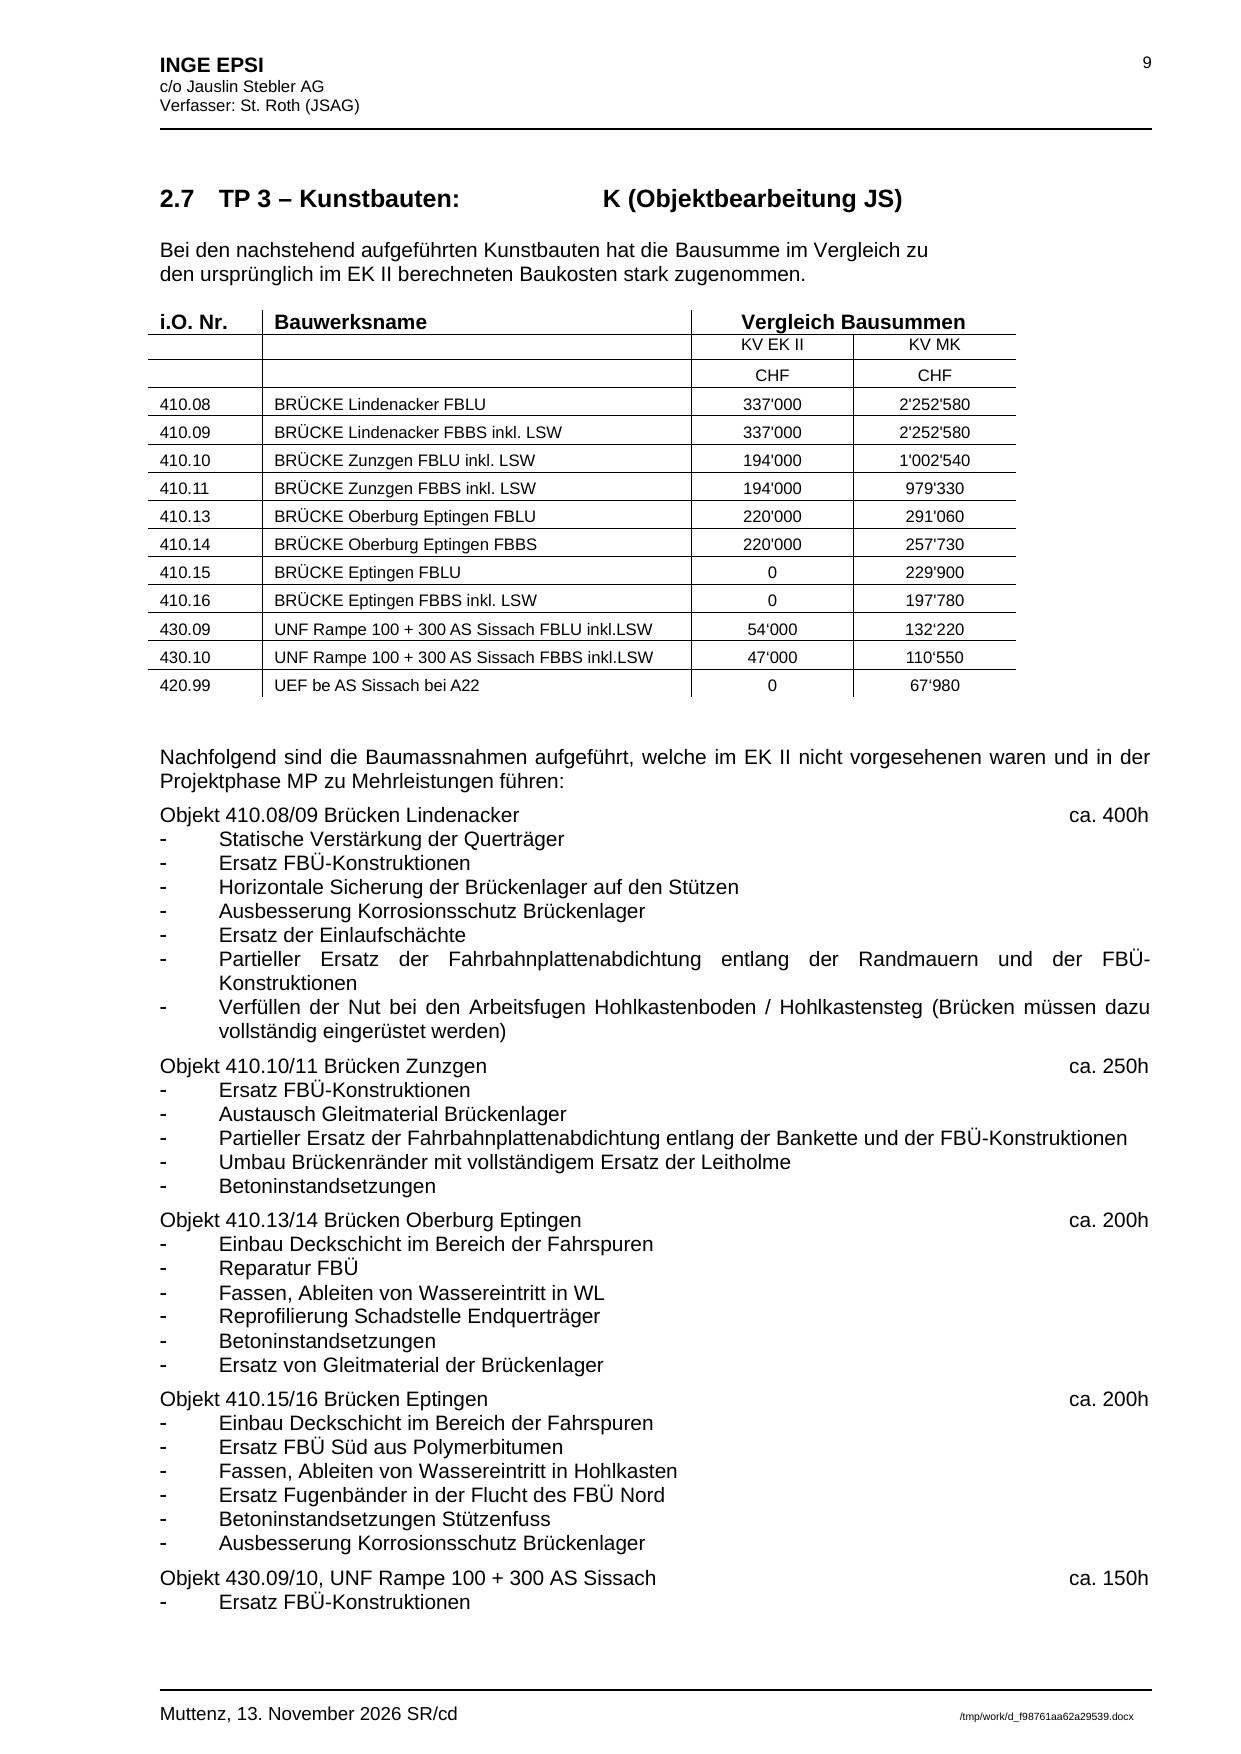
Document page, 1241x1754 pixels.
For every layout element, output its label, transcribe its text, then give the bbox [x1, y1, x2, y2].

list Ersatz FBÜ-Konstruktionen [159, 851, 1152, 875]
list Verfüllen der Nut bei den Arbeitsfugen Hohlkastenboden / Hohlkastensteg (Brücken müssen dazu vollständig eingerüstet werden) [159, 995, 1152, 1043]
table_cell BRÜCKE Eptingen FBLU [263, 557, 691, 584]
text Objekt 410.08/09 Brücken Lindenacker ca. 400h [159, 803, 1152, 827]
table_header Vergleich Bausummen [692, 310, 1016, 334]
table_cell BRÜCKE Zunzgen FBLU inkl. LSW [263, 445, 691, 472]
list Partieller Ersatz der Fahrbahnplattenabdichtung entlang der Randmauern und der FBÜ-Konstruktionen [159, 947, 1152, 995]
table_cell 197'780 [854, 585, 1016, 612]
table_cell 220'000 [692, 501, 853, 528]
table_cell UNF Rampe 100 + 300 AS Sissach FBLU inkl.LSW [263, 613, 691, 640]
subtitle TP 3 – Kunstbauten: K (Objektbearbeitung JS) [159, 184, 1152, 213]
table_cell CHF [854, 360, 1016, 387]
text den ursprünglich im EK II berechneten Baukosten stark zugenommen. [159, 262, 1152, 286]
list Ausbesserung Korrosionsschutz Brückenlager [159, 1531, 1152, 1555]
table_cell 2'252'580 [854, 416, 1016, 443]
list Statische Verstärkung der Querträger [159, 827, 1152, 851]
list Austausch Gleitmaterial Brückenlager [159, 1102, 1152, 1126]
table_cell 410.14 [148, 529, 262, 556]
table_cell CHF [692, 360, 853, 387]
table_cell 410.15 [148, 557, 262, 584]
table_cell 220'000 [692, 529, 853, 556]
table_cell BRÜCKE Zunzgen FBBS inkl. LSW [263, 473, 691, 500]
list Horizontale Sicherung der Brückenlager auf den Stützen [159, 875, 1152, 899]
table_cell 0 [692, 557, 853, 584]
table_cell 2'252'580 [854, 388, 1016, 415]
list Ausbesserung Korrosionsschutz Brückenlager [159, 899, 1152, 923]
list Betoninstandsetzungen Stützenfuss [159, 1507, 1152, 1531]
table_cell 132‘220 [854, 613, 1016, 640]
table_cell UEF be AS Sissach bei A22 [263, 670, 691, 697]
table_cell BRÜCKE Lindenacker FBLU [263, 388, 691, 415]
table_cell 979'330 [854, 473, 1016, 500]
table_cell 430.10 [148, 641, 262, 668]
table_cell BRÜCKE Oberburg Eptingen FBBS [263, 529, 691, 556]
table_cell 47‘000 [692, 641, 853, 668]
list Ersatz von Gleitmaterial der Brückenlager [159, 1352, 1152, 1377]
list Einbau Deckschicht im Bereich der Fahrspuren [159, 1411, 1152, 1435]
list Ersatz Fugenbänder in der Flucht des FBÜ Nord [159, 1483, 1152, 1507]
table_cell 291'060 [854, 501, 1016, 528]
list Umbau Brückenränder mit vollständigem Ersatz der Leitholme [159, 1150, 1152, 1174]
list Fassen, Ableiten von Wassereintritt in WL [159, 1280, 1152, 1304]
table_cell KV MK [854, 335, 1016, 359]
table_cell BRÜCKE Eptingen FBBS inkl. LSW [263, 585, 691, 612]
table_header i.O. Nr. [148, 310, 262, 334]
table_cell 420.99 [148, 670, 262, 697]
table_cell [148, 335, 262, 359]
table_cell 337'000 [692, 388, 853, 415]
table_header Bauwerksname [263, 310, 691, 334]
list Reprofilierung Schadstelle Endquerträger [159, 1304, 1152, 1328]
list Ersatz der Einlaufschächte [159, 923, 1152, 947]
list Einbau Deckschicht im Bereich der Fahrspuren [159, 1232, 1152, 1256]
table_cell [263, 335, 691, 359]
table_cell 54‘000 [692, 613, 853, 640]
table_cell 410.08 [148, 388, 262, 415]
list Fassen, Ableiten von Wassereintritt in Hohlkasten [159, 1459, 1152, 1483]
table_cell 229'900 [854, 557, 1016, 584]
list Ersatz FBÜ-Konstruktionen [159, 1590, 1152, 1614]
text Bei den nachstehend aufgeführten Kunstbauten hat die Bausumme im Vergleich zu [159, 238, 1152, 262]
list Ersatz FBÜ Süd aus Polymerbitumen [159, 1435, 1152, 1459]
list Betoninstandsetzungen [159, 1174, 1152, 1198]
table_cell 410.16 [148, 585, 262, 612]
table_cell KV EK II [692, 335, 853, 359]
table_cell 110‘550 [854, 641, 1016, 668]
table_cell 257'730 [854, 529, 1016, 556]
table_cell UNF Rampe 100 + 300 AS Sissach FBBS inkl.LSW [263, 641, 691, 668]
table_cell 410.11 [148, 473, 262, 500]
table_cell 1'002'540 [854, 445, 1016, 472]
table_cell 430.09 [148, 613, 262, 640]
table_cell 194'000 [692, 473, 853, 500]
table_cell 410.13 [148, 501, 262, 528]
table_cell BRÜCKE Lindenacker FBBS inkl. LSW [263, 416, 691, 443]
table_cell 410.10 [148, 445, 262, 472]
list Ersatz FBÜ-Konstruktionen [159, 1077, 1152, 1102]
table_cell 0 [692, 670, 853, 697]
table_cell 410.09 [148, 416, 262, 443]
text Objekt 410.15/16 Brücken Eptingen ca. 200h [159, 1387, 1152, 1411]
table_cell [263, 360, 691, 387]
table_cell 194'000 [692, 445, 853, 472]
list Betoninstandsetzungen [159, 1328, 1152, 1352]
text Nachfolgend sind die Baumassnahmen aufgeführt, welche im EK II nicht vorgesehenen waren und in der Projektphase MP zu Mehrleistungen führen: [159, 744, 1152, 792]
table_cell 337'000 [692, 416, 853, 443]
text Objekt 410.10/11 Brücken Zunzgen ca. 250h [159, 1053, 1152, 1077]
text Objekt 410.13/14 Brücken Oberburg Eptingen ca. 200h [159, 1208, 1152, 1232]
table_cell 0 [692, 585, 853, 612]
table_cell BRÜCKE Oberburg Eptingen FBLU [263, 501, 691, 528]
list Reparatur FBÜ [159, 1256, 1152, 1280]
text Objekt 430.09/10, UNF Rampe 100 + 300 AS Sissach ca. 150h [159, 1566, 1152, 1590]
table_cell [148, 360, 262, 387]
list Partieller Ersatz der Fahrbahnplattenabdichtung entlang der Bankette und der FBÜ-Konstruktionen [159, 1126, 1152, 1150]
table_cell 67‘980 [854, 670, 1016, 697]
